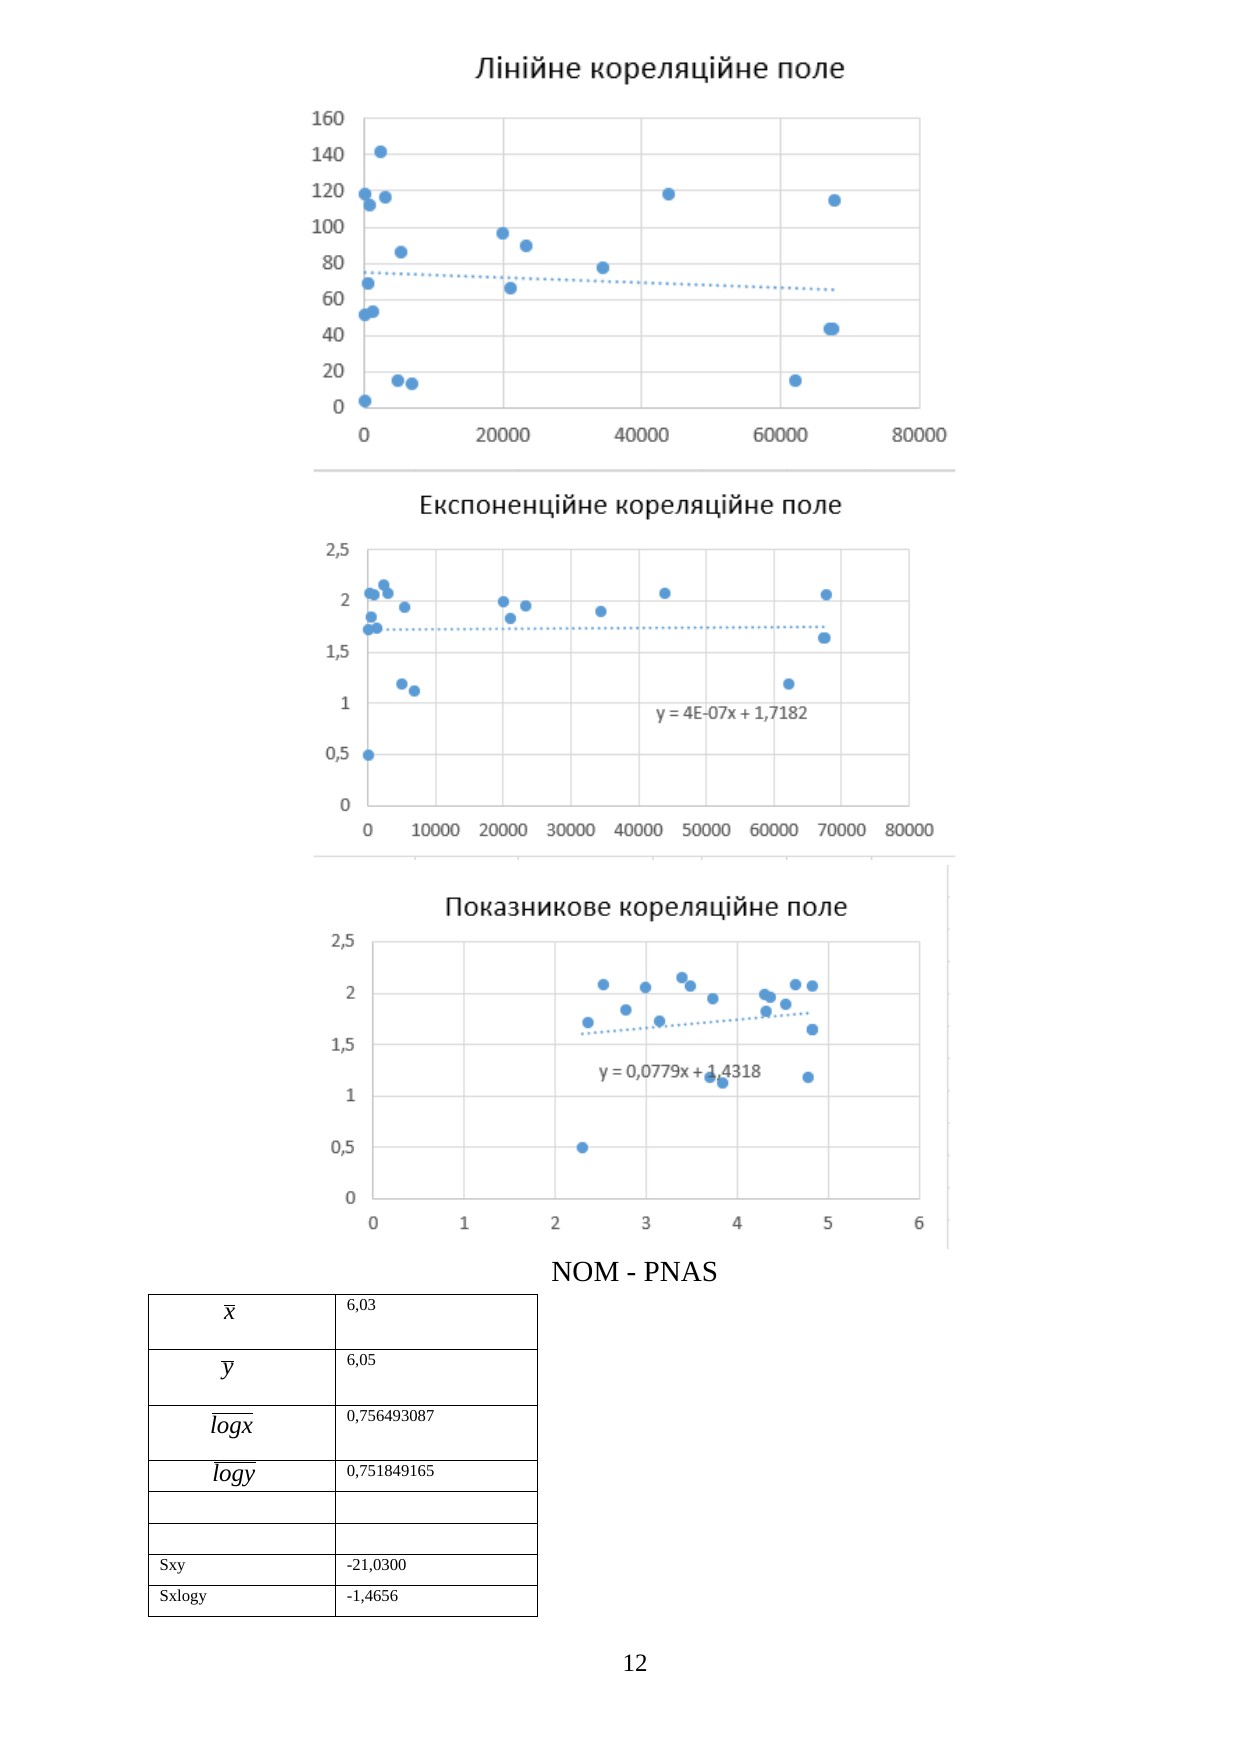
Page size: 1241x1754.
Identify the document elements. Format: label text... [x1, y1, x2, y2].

table_header 6,03 [336, 1295, 537, 1349]
table_cell [149, 1524, 335, 1554]
table_cell -1,4656 [336, 1586, 537, 1616]
table_cell 0,751849165 [336, 1461, 537, 1491]
table_cell 0,756493087 [336, 1406, 537, 1460]
table_cell [336, 1524, 537, 1554]
text NOM - PNAS [148, 1254, 1121, 1288]
table_cell -21,0300 [336, 1555, 537, 1585]
table_cell Sxy [149, 1555, 335, 1585]
picture [319, 865, 950, 1249]
table_cell [336, 1492, 537, 1522]
table_cell [149, 1461, 335, 1491]
picture [313, 469, 956, 860]
table_cell Sxlogy [149, 1586, 335, 1616]
table_header [149, 1295, 335, 1349]
table_cell 6,05 [336, 1350, 537, 1404]
table_cell [149, 1406, 335, 1460]
table_cell [149, 1350, 335, 1404]
table_cell [149, 1492, 335, 1522]
picture [298, 33, 971, 464]
